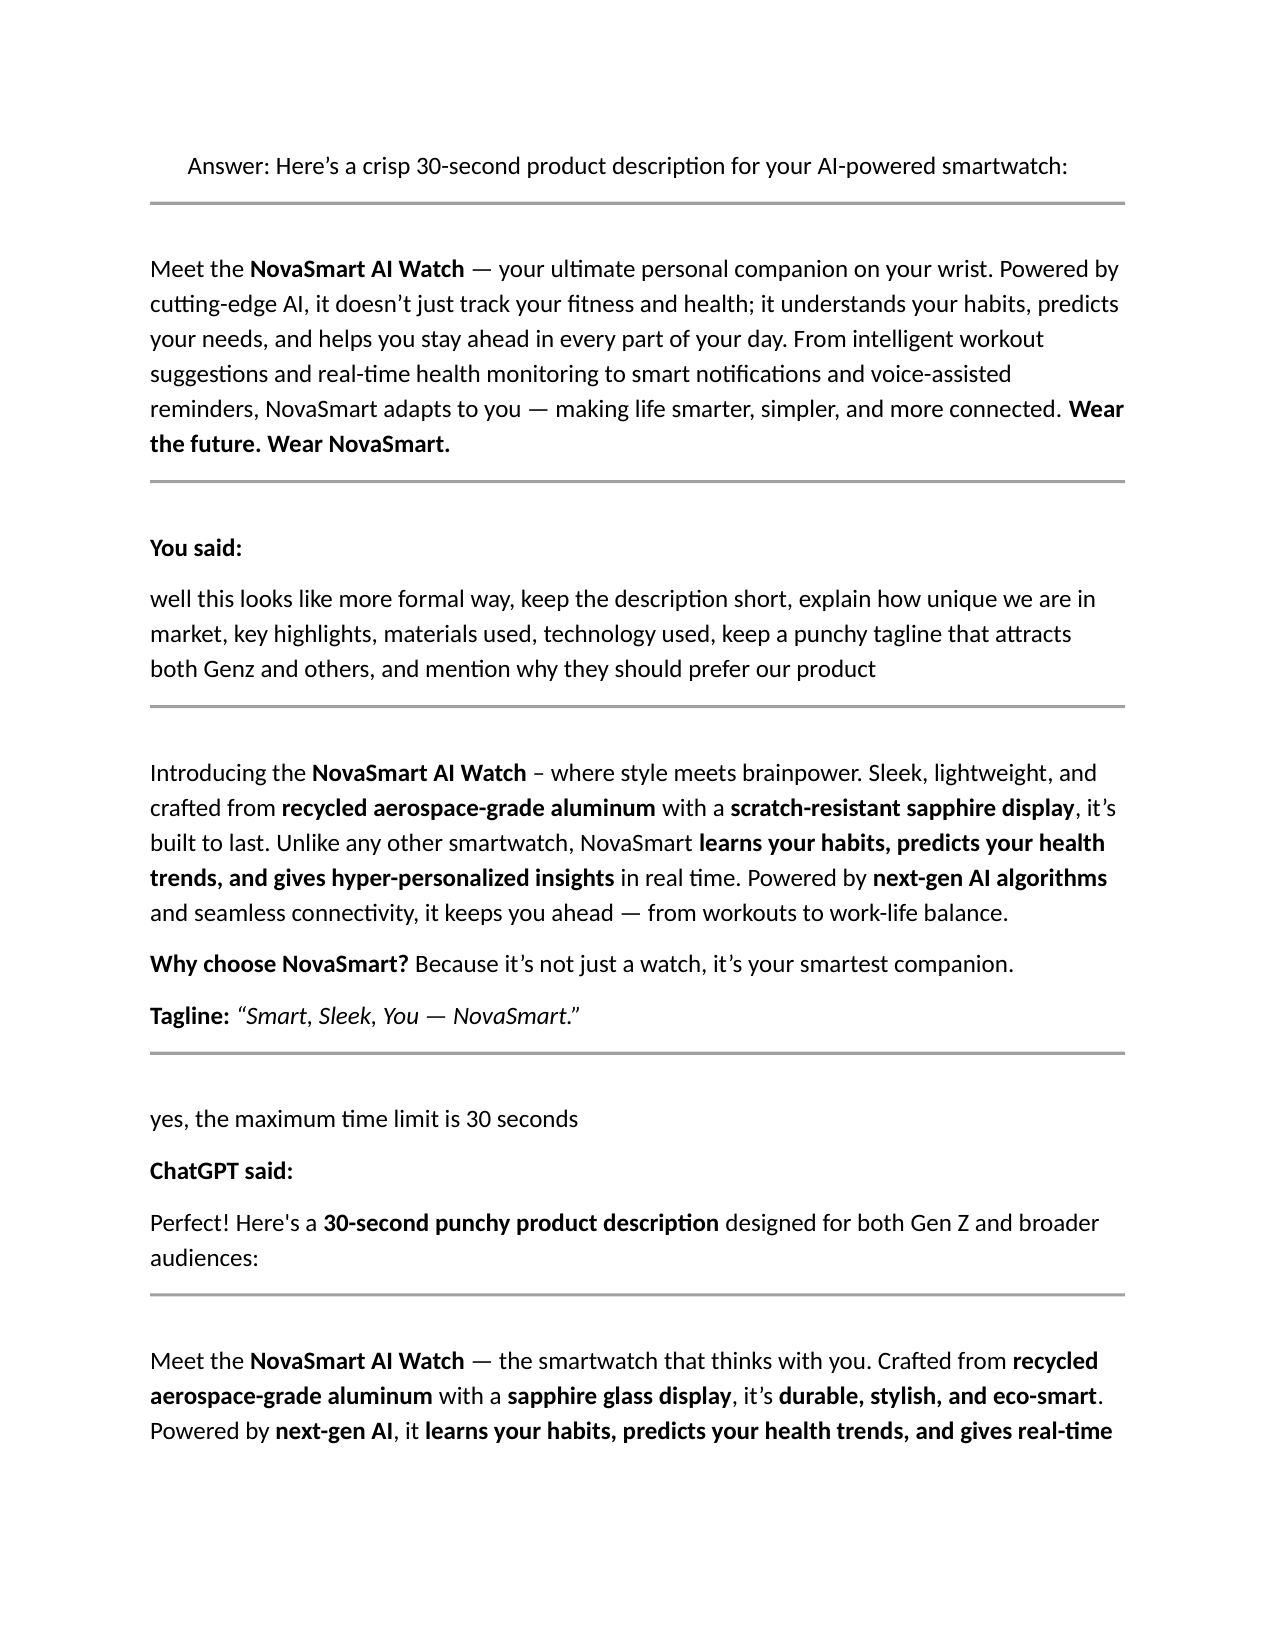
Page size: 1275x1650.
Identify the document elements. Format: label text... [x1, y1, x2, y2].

text You said: [150, 532, 1125, 562]
text Perfect! Here's a 30-second punchy product description designed for both Gen Z and broader audiences: [150, 1207, 1125, 1272]
text Tagline: “Smart, Sleek, You — NovaSmart.” [150, 1000, 1125, 1031]
text Meet the NovaSmart AI Watch — your ultimate personal companion on your wrist. Powered by cutting-edge AI, it doesn’t just track your fitness and health; it understands your habits, predicts your needs, and helps you stay ahead in every part of your day. From intelligent workout suggestions and real-time health monitoring to smart notifications and voice-assisted reminders, NovaSmart adapts to you — making life smarter, simpler, and more connected. Wear the future. Wear NovaSmart. [150, 253, 1125, 459]
text well this looks like more formal way, keep the description short, explain how unique we are in market, key highlights, materials used, technology used, keep a punchy tagline that attracts both Genz and others, and mention why they should prefer our product [150, 583, 1125, 684]
text Answer: Here’s a crisp 30-second product description for your AI-powered smartwatch: [187, 150, 1125, 181]
text Why choose NovaSmart? Because it’s not just a watch, it’s your smartest companion. [150, 948, 1125, 979]
text ChatGPT said: [150, 1155, 1125, 1186]
text Introducing the NovaSmart AI Watch – where style meets brainpower. Sleek, lightweight, and crafted from recycled aerospace-grade aluminum with a scratch-resistant sapphire display, it’s built to last. Unlike any other smartwatch, NovaSmart learns your habits, predicts your health trends, and gives hyper-personalized insights in real time. Powered by next-gen AI algorithms and seamless connectivity, it keeps you ahead — from workouts to work-life balance. [150, 757, 1125, 927]
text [150, 1345, 1125, 1446]
text yes, the maximum time limit is 30 seconds [150, 1103, 1125, 1134]
